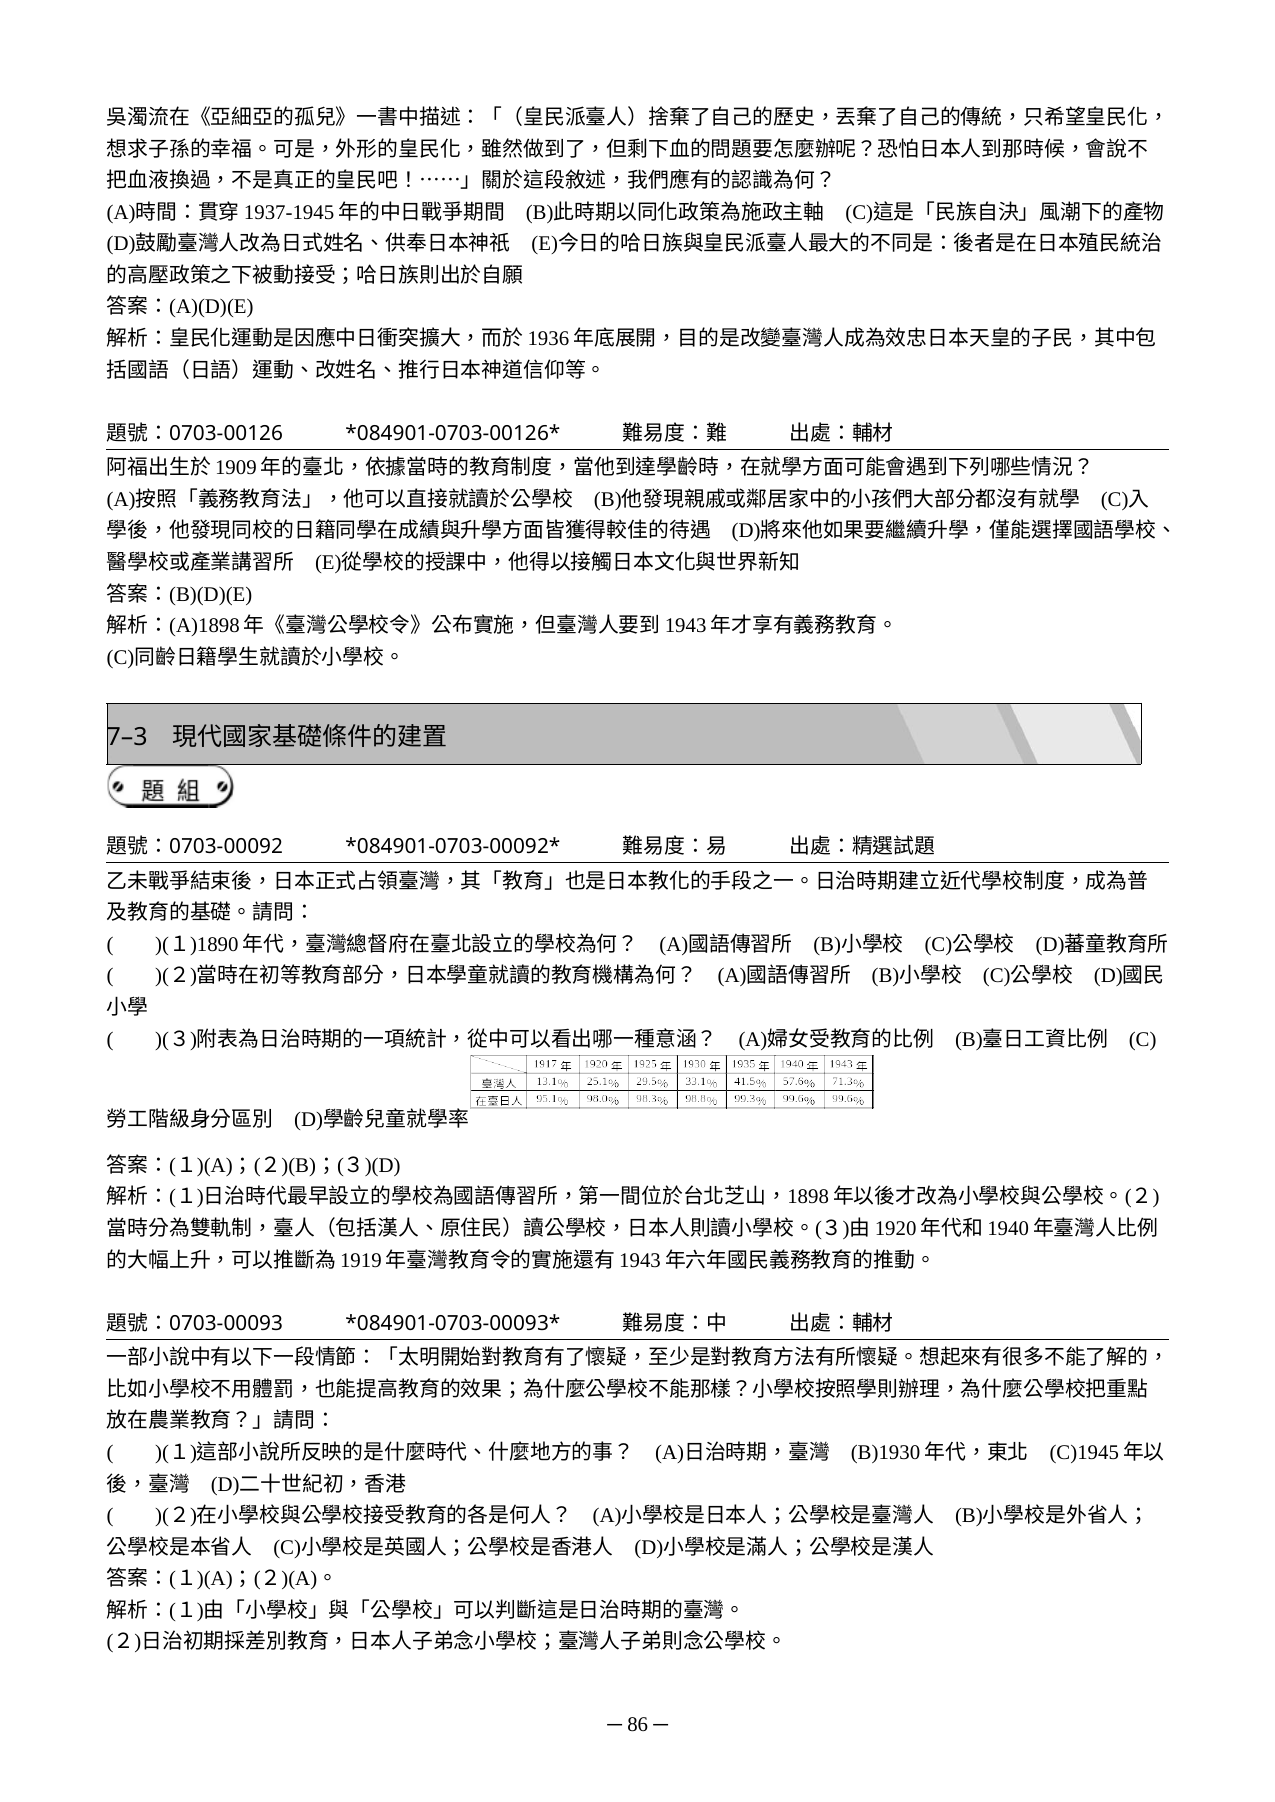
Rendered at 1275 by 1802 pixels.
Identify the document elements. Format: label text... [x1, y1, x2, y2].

text 題號：0703-00093 *084901-0703-00093* 難易度：中 出處：輔材 [106, 1305, 1169, 1339]
text 答案：(１)(A)；(２)(A)。 [106, 1561, 1169, 1592]
text 題號：0703-00092 *084901-0703-00092* 難易度：易 出處：精選試題 [106, 829, 1169, 862]
text 解析：皇民化運動是因應中日衝突擴大，而於1936年底展開，目的是改變臺灣人成為效忠日本天皇的子民，其中包括國語（日語）運動、改姓名、推行日本神道信仰等。 [106, 321, 1169, 384]
text 7–3 現代國家基礎條件的建置 [106, 702, 1169, 766]
text 答案：(１)(A)；(２)(B)；(３)(D) [106, 1147, 1169, 1179]
text 解析：(１)日治時代最早設立的學校為國語傳習所，第一間位於台北芝山，1898年以後才改為小學校與公學校。(２)當時分為雙軌制，臺人（包括漢人、原住民）讀公學校，日本人則讀小學校。(３)由1920年代和1940年臺灣人比例的大幅上升，可以推斷為1919年臺灣教育令的實施還有1943年六年國民義務教育的推動。 [106, 1179, 1169, 1274]
text 吳濁流在《亞細亞的孤兒》一書中描述：「（皇民派臺人）捨棄了自己的歷史，丟棄了自己的傳統，只希望皇民化，想求子孫的幸福。可是，外形的皇民化，雖然做到了，但剩下血的問題要怎麼辦呢？恐怕日本人到那時候，會說不把血液換過，不是真正的皇民吧！……」關於這段敘述，我們應有的認識為何？ (A)時間：貫穿1937-1945年的中日戰爭期間 (B)此時期以同化政策為施政主軸 (C)這是「民族自決」風潮下的產物 (D)鼓勵臺灣人改為日式姓名、供奉日本神祇 (E)今日的哈日族與皇民派臺人最大的不同是：後者是在日本殖民統治的高壓政策之下被動接受；哈日族則出於自願 [106, 100, 1169, 289]
text 阿福出生於1909年的臺北，依據當時的教育制度，當他到達學齡時，在就學方面可能會遇到下列哪些情況？ (A)按照「義務教育法」，他可以直接就讀於公學校 (B)他發現親戚或鄰居家中的小孩們大部分都沒有就學 (C)入學後，他發現同校的日籍同學在成績與升學方面皆獲得較佳的待遇 (D)將來他如果要繼續升學，僅能選擇國語學校、醫學校或產業講習所 (E)從學校的授課中，他得以接觸日本文化與世界新知 [106, 450, 1169, 576]
text 答案：(B)(D)(E) [106, 576, 1169, 608]
text 解析：(A)1898年《臺灣公學校令》公布實施，但臺灣人要到1943年才享有義務教育。 (C)同齡日籍學生就讀於小學校。 [106, 608, 1169, 671]
text 題號：0703-00126 *084901-0703-00126* 難易度：難 出處：輔材 [106, 415, 1169, 449]
text 答案：(A)(D)(E) [106, 289, 1169, 321]
text 一部小說中有以下一段情節：「太明開始對教育有了懷疑，至少是對教育方法有所懷疑。想起來有很多不能了解的，比如小學校不用體罰，也能提高教育的效果；為什麼公學校不能那樣？小學校按照學則辦理，為什麼公學校把重點放在農業教育？」請問： ( )(１)這部小說所反映的是什麼時代、什麼地方的事？ (A)日治時期，臺灣 (B)1930年代，東北 (C)1945年以後，臺灣 (D)二十世紀初，香港 ( )(２)在小學校與公學校接受教育的各是何人？ (A)小學校是日本人；公學校是臺灣人 (B)小學校是外省人；公學校是本省人 (C)小學校是英國人；公學校是香港人 (D)小學校是滿人；公學校是漢人 [106, 1340, 1169, 1561]
text 乙未戰爭結束後，日本正式占領臺灣，其「教育」也是日本教化的手段之一。日治時期建立近代學校制度，成為普及教育的基礎。請問： ( )(１)1890年代，臺灣總督府在臺北設立的學校為何？ (A)國語傳習所 (B)小學校 (C)公學校 (D)蕃童教育所 ( )(２)當時在初等教育部分，日本學童就讀的教育機構為何？ (A)國語傳習所 (B)小學校 (C)公學校 (D)國民小學 ( )(３)附表為日治時期的一項統計，從中可以看出哪一種意涵？ (A)婦女受教育的比例 (B)臺日工資比例 (C)勞工階級身分區別 (D)學齡兒童就學率 [106, 863, 1169, 1147]
text 解析：(１)由「小學校」與「公學校」可以判斷這是日治時期的臺灣。 (２)日治初期採差別教育，日本人子弟念小學校；臺灣人子弟則念公學校。 [106, 1592, 1169, 1656]
